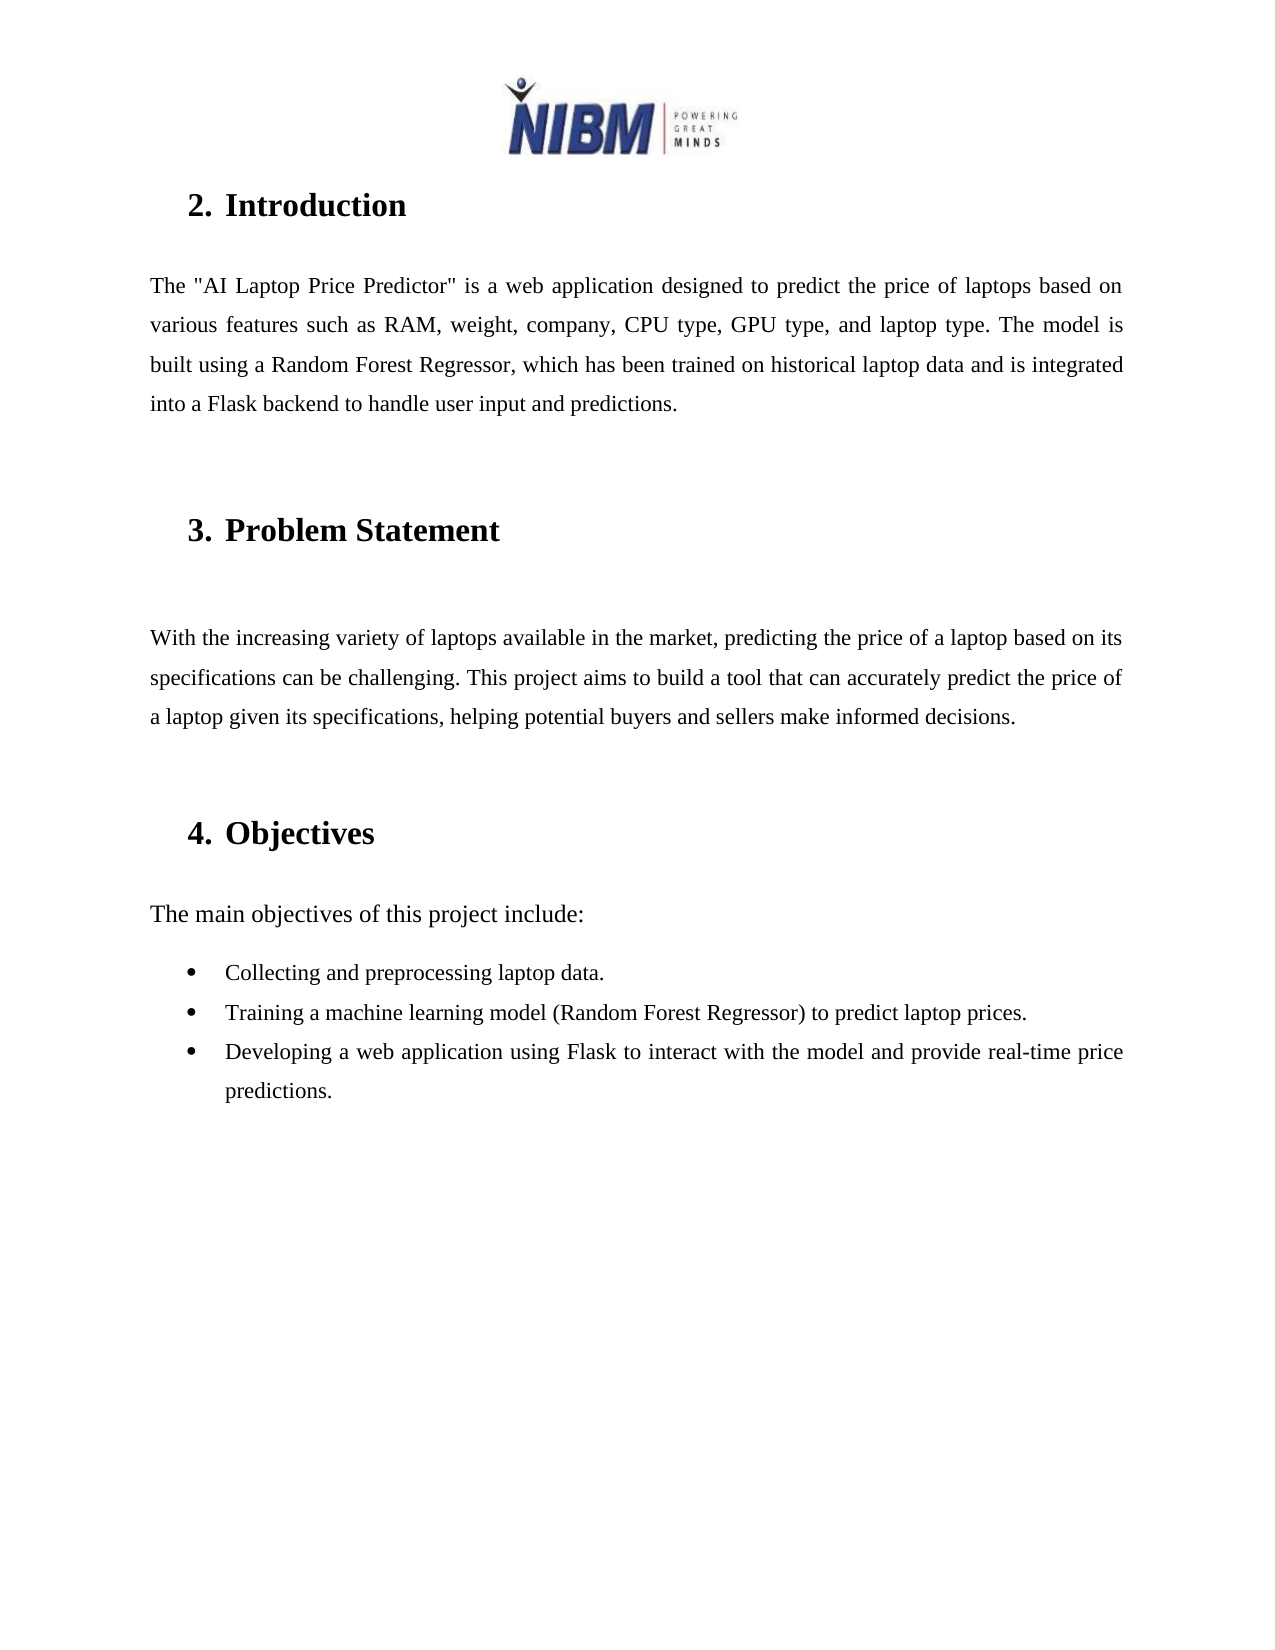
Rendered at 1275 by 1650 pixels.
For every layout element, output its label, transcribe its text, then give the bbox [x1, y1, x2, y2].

subtitle Objectives [187, 813, 1125, 851]
picture [501, 75, 739, 158]
text The "AI Laptop Price Predictor" is a web application designed to predict the price of laptops based on various features such as RAM, weight, company, CPU type, GPU type, and laptop type. The model is built using a Random Forest Regressor, which has been trained on historical laptop data and is integrated into a Flask backend to handle user input and predictions. [150, 272, 1125, 416]
subtitle Problem Statement [187, 511, 1125, 549]
text With the increasing variety of laptops available in the market, predicting the price of a laptop based on its specifications can be challenging. This project aims to build a tool that can accurately predict the price of a laptop given its specifications, helping potential buyers and sellers make informed decisions. [150, 624, 1125, 730]
list Developing a web application using Flask to interact with the model and provide real-time price predictions. [187, 1038, 1125, 1104]
list Collecting and preprocessing laptop data. [187, 959, 1125, 986]
text The main objectives of this project include: [150, 899, 1125, 928]
list Training a machine learning model (Random Forest Regressor) to predict laptop prices. [187, 999, 1125, 1025]
subtitle Introduction [187, 185, 1125, 223]
